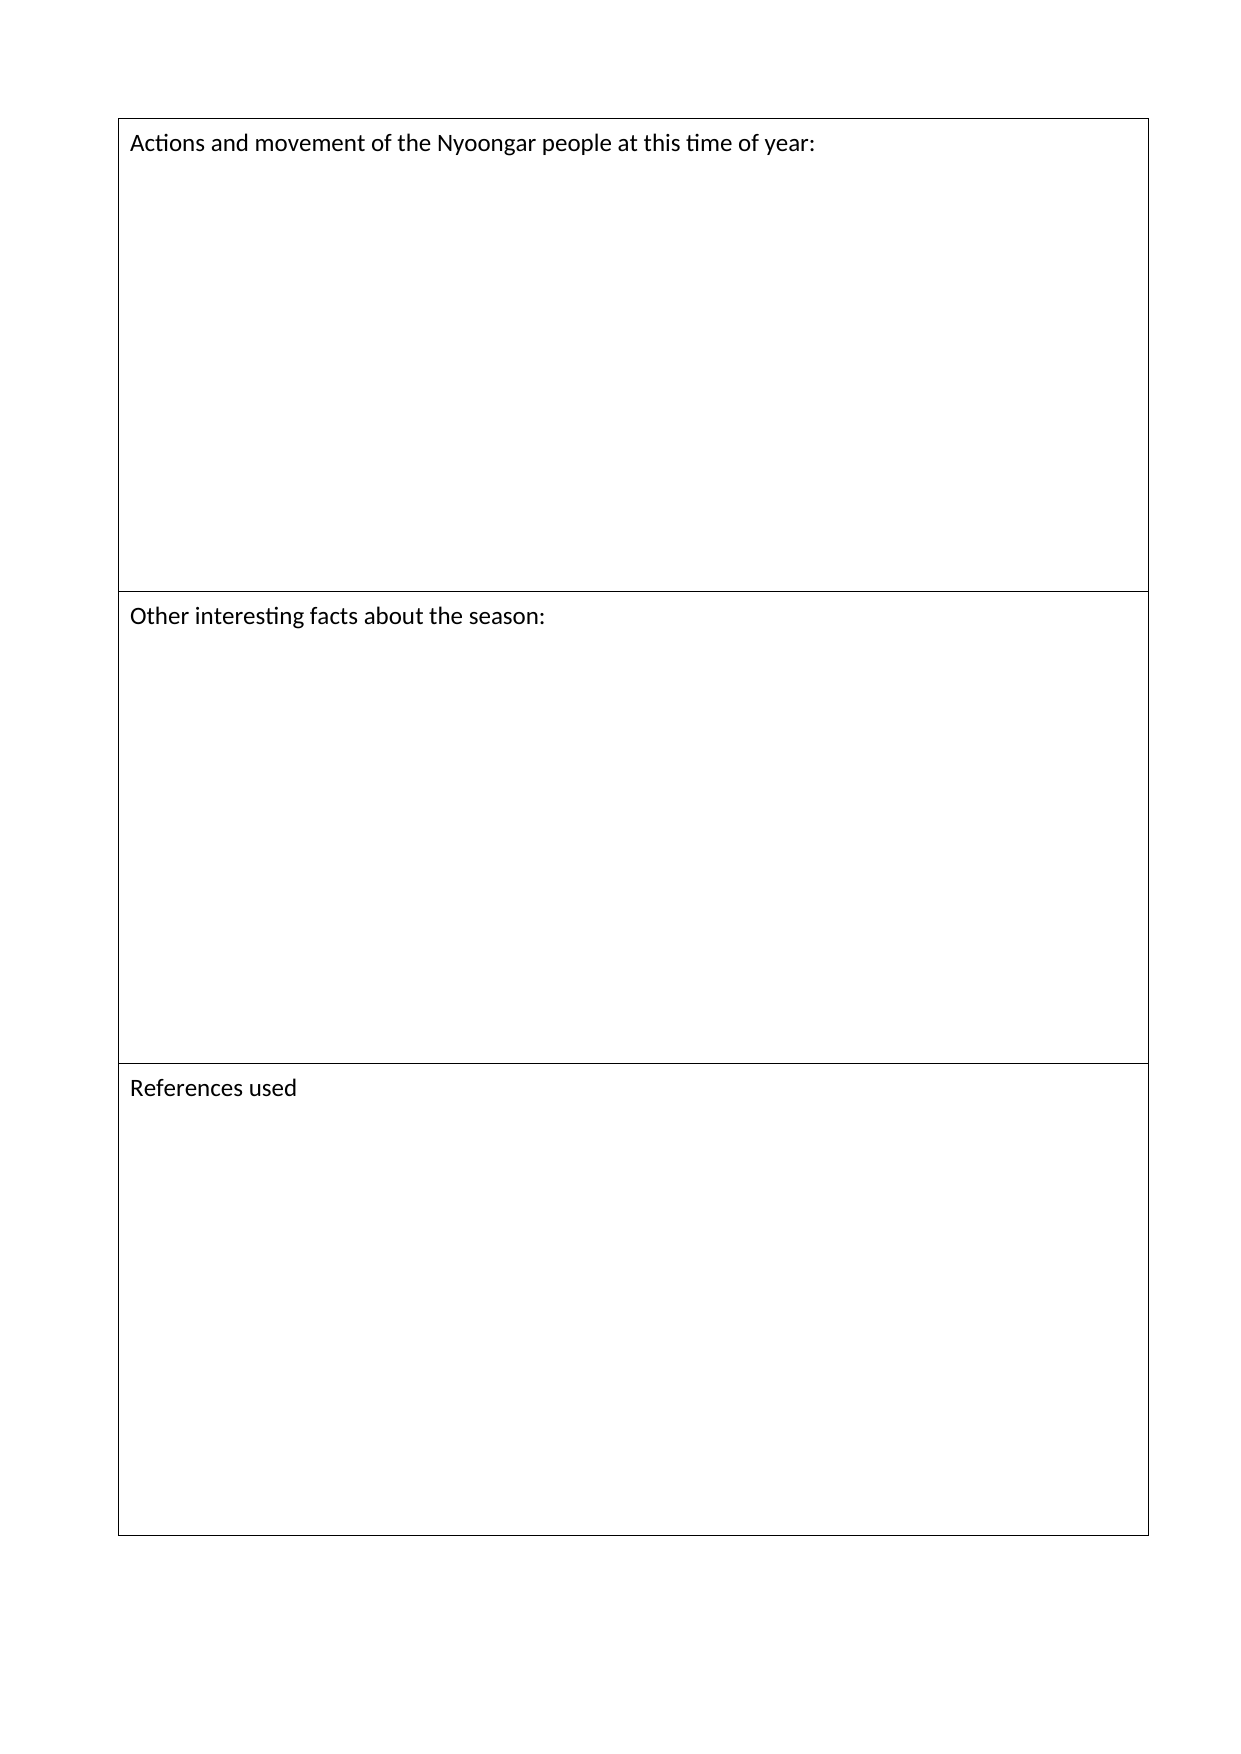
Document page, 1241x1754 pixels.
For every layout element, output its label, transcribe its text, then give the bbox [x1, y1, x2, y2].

table_cell References used [119, 1064, 1148, 1535]
table_cell Actions and movement of the Nyoongar people at this time of year: [119, 119, 1148, 591]
table_cell Other interesting facts about the season: [119, 592, 1148, 1063]
